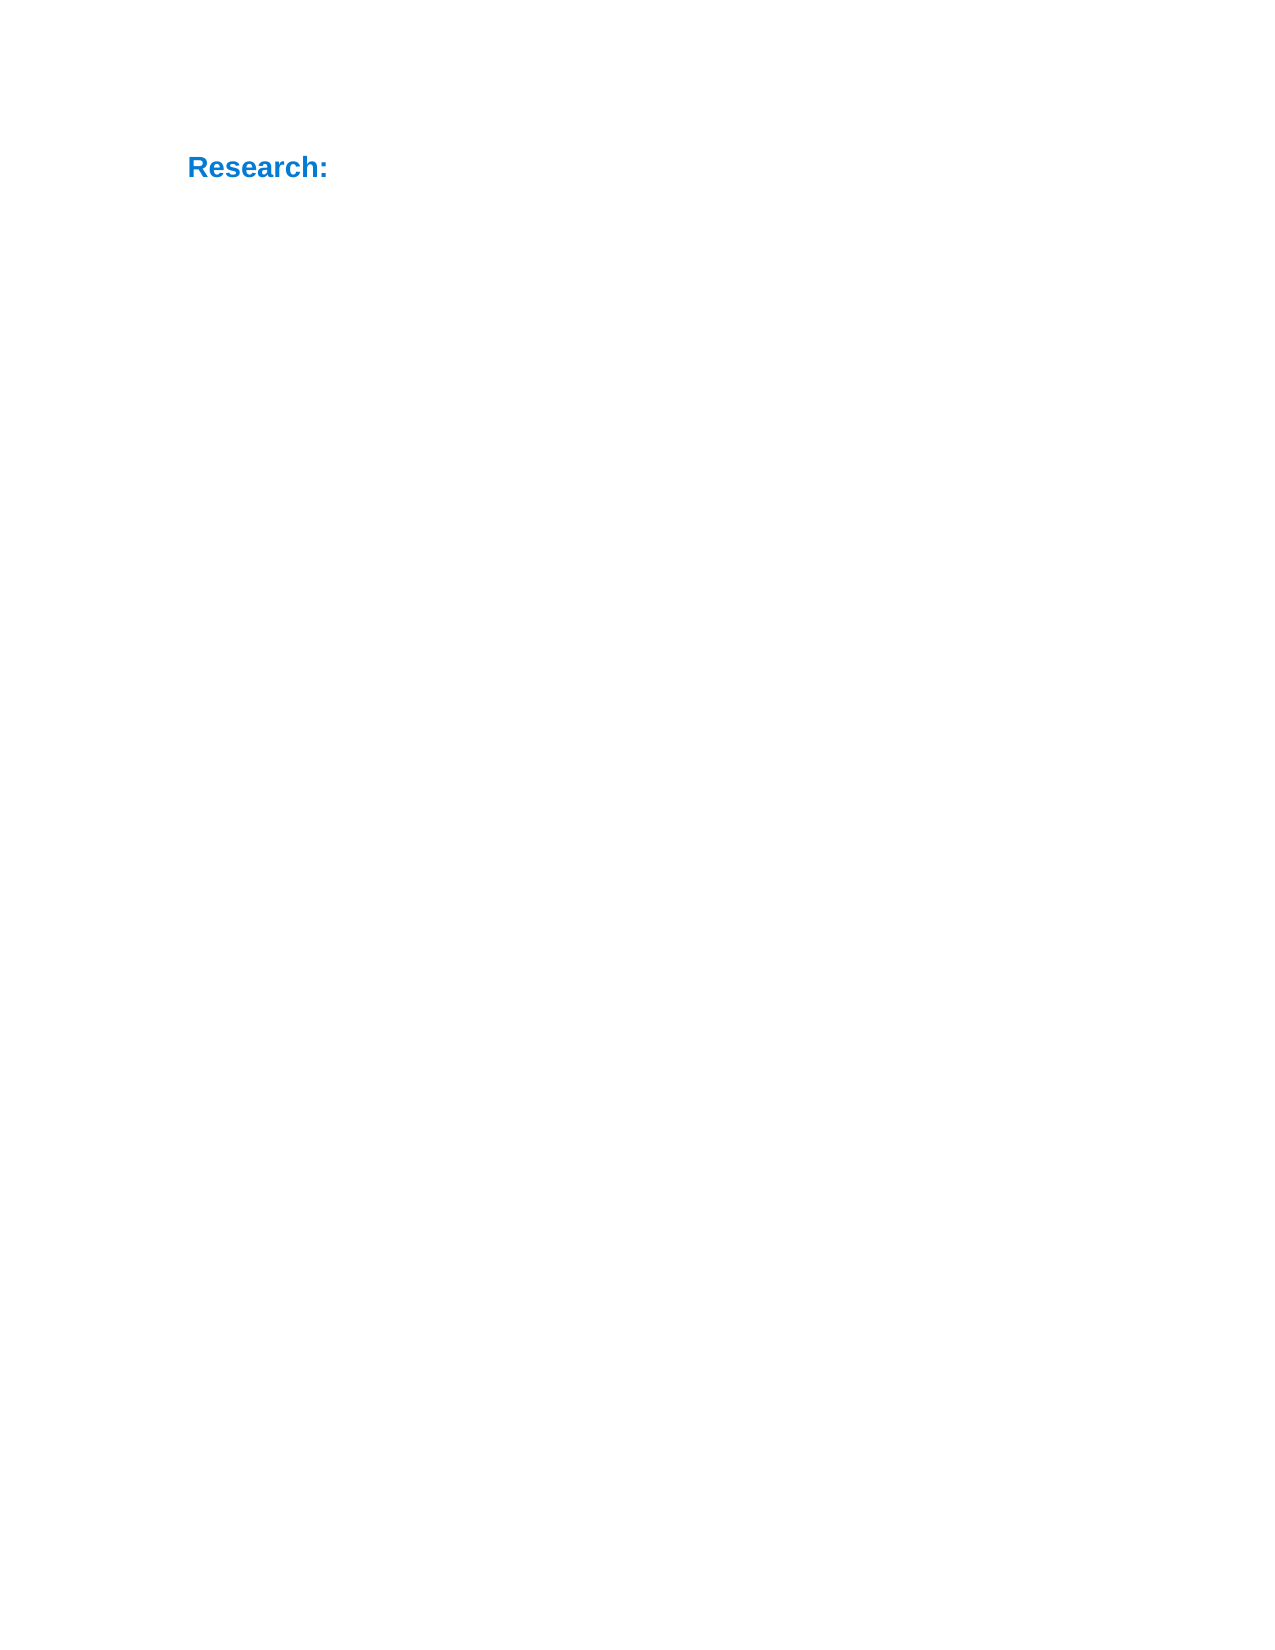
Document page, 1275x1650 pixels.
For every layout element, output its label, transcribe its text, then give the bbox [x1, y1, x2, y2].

text Research: [187, 150, 1087, 183]
